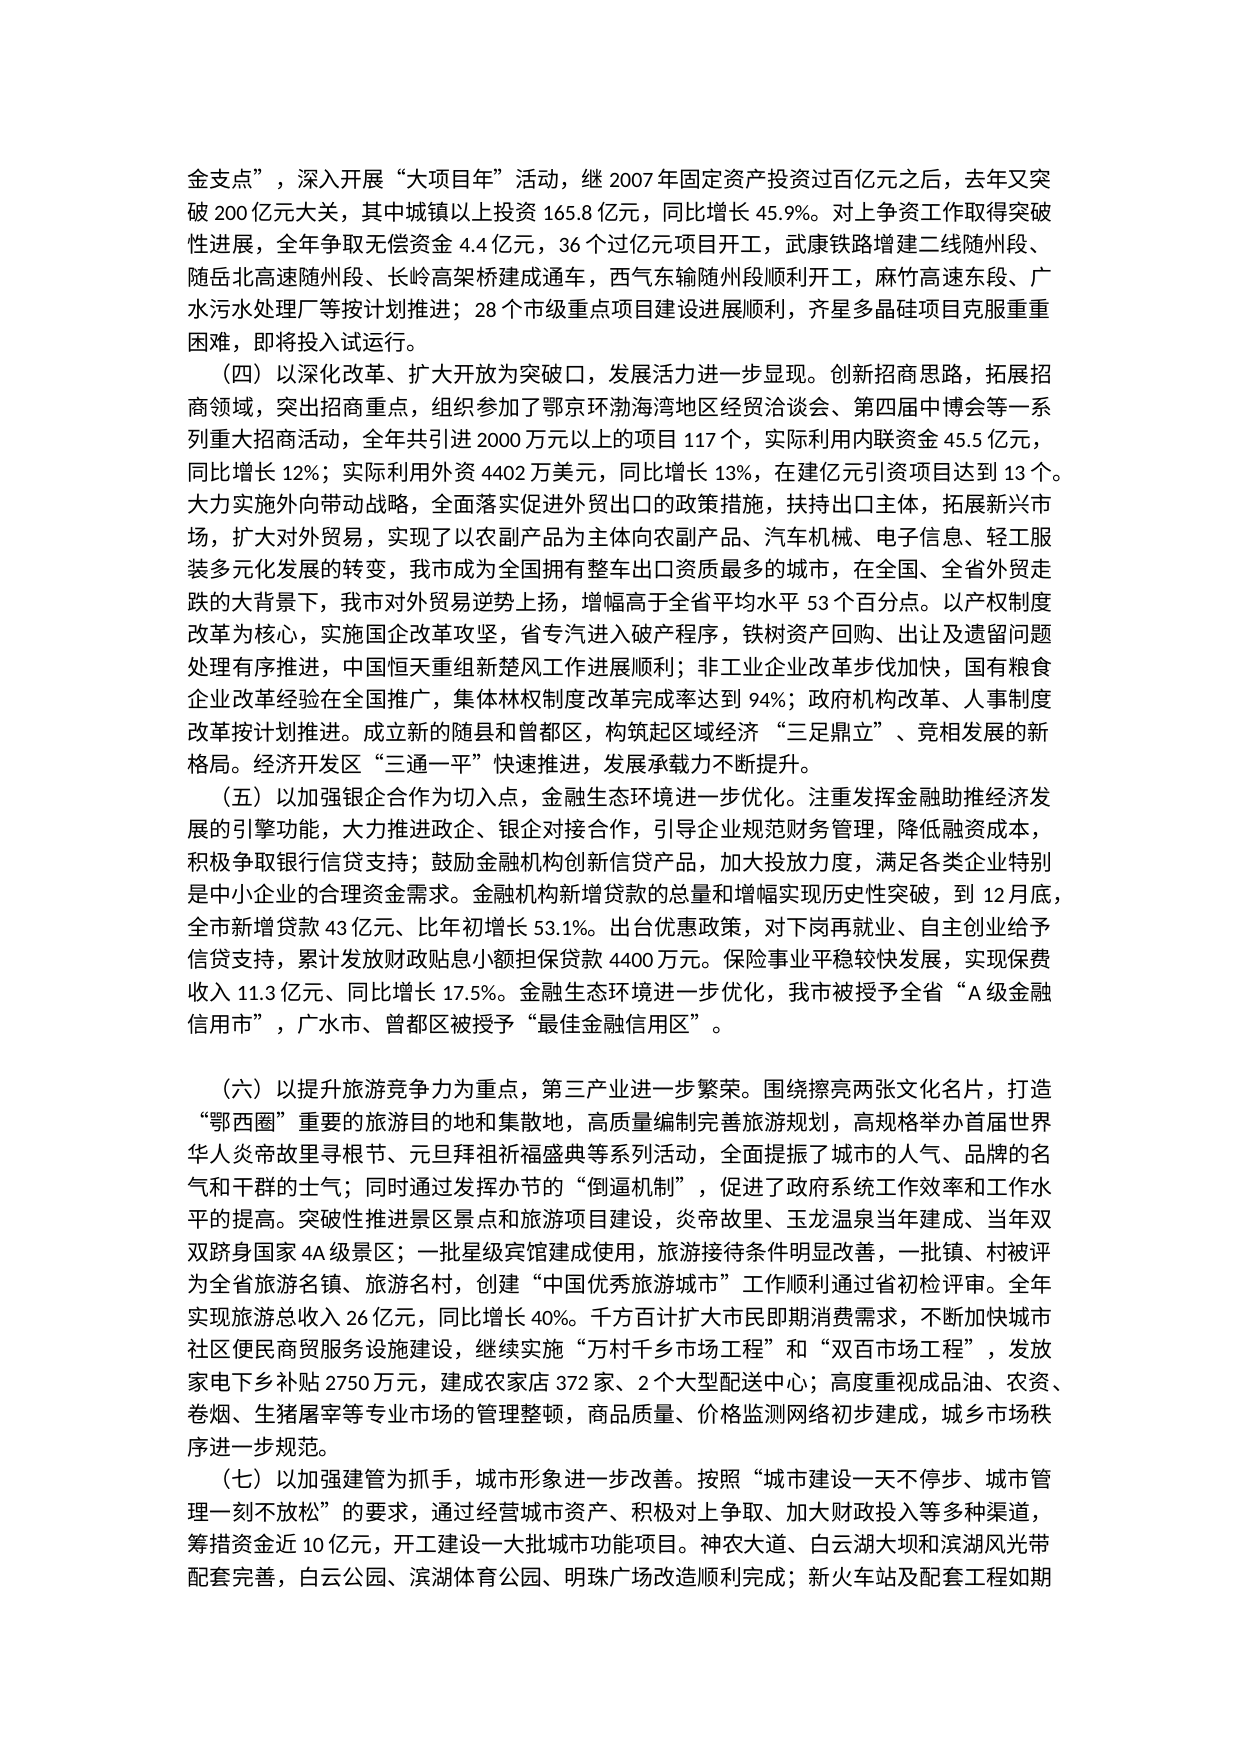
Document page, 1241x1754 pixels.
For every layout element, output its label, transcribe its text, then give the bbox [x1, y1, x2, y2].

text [187, 162, 1053, 357]
text （五）以加强银企合作为切入点，金融生态环境进一步优化。注重发挥金融助推经济发展的引擎功能，大力推进政企、银企对接合作，引导企业规范财务管理，降低融资成本，积极争取银行信贷支持；鼓励金融机构创新信贷产品，加大投放力度，满足各类企业特别是中小企业的合理资金需求。金融机构新增贷款的总量和增幅实现历史性突破，到12月底，全市新增贷款43亿元、比年初增长53.1%。出台优惠政策，对下岗再就业、自主创业给予信贷支持，累计发放财政贴息小额担保贷款4400万元。保险事业平稳较快发展，实现保费收入11.3亿元、同比增长17.5%。金融生态环境进一步优化，我市被授予全省“A级金融信用市”，广水市、曾都区被授予“最佳金融信用区”。 [187, 779, 1053, 1039]
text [187, 1462, 1053, 1592]
text （六）以提升旅游竞争力为重点，第三产业进一步繁荣。围绕擦亮两张文化名片，打造“鄂西圈”重要的旅游目的地和集散地，高质量编制完善旅游规划，高规格举办首届世界华人炎帝故里寻根节、元旦拜祖祈福盛典等系列活动，全面提振了城市的人气、品牌的名气和干群的士气；同时通过发挥办节的“倒逼机制”，促进了政府系统工作效率和工作水平的提高。突破性推进景区景点和旅游项目建设，炎帝故里、玉龙温泉当年建成、当年双双跻身国家4A级景区；一批星级宾馆建成使用，旅游接待条件明显改善，一批镇、村被评为全省旅游名镇、旅游名村，创建“中国优秀旅游城市”工作顺利通过省初检评审。全年实现旅游总收入26亿元，同比增长40%。千方百计扩大市民即期消费需求，不断加快城市社区便民商贸服务设施建设，继续实施“万村千乡市场工程”和“双百市场工程”，发放家电下乡补贴2750万元，建成农家店372家、2个大型配送中心；高度重视成品油、农资、卷烟、生猪屠宰等专业市场的管理整顿，商品质量、价格监测网络初步建成，城乡市场秩序进一步规范。 [187, 1072, 1053, 1462]
text （四）以深化改革、扩大开放为突破口，发展活力进一步显现。创新招商思路，拓展招商领域，突出招商重点，组织参加了鄂京环渤海湾地区经贸洽谈会、第四届中博会等一系列重大招商活动，全年共引进2000万元以上的项目117个，实际利用内联资金45.5亿元，同比增长12%；实际利用外资4402万美元，同比增长13%，在建亿元引资项目达到13个。大力实施外向带动战略，全面落实促进外贸出口的政策措施，扶持出口主体，拓展新兴市场，扩大对外贸易，实现了以农副产品为主体向农副产品、汽车机械、电子信息、轻工服装多元化发展的转变，我市成为全国拥有整车出口资质最多的城市，在全国、全省外贸走跌的大背景下，我市对外贸易逆势上扬，增幅高于全省平均水平53个百分点。以产权制度改革为核心，实施国企改革攻坚，省专汽进入破产程序，铁树资产回购、出让及遗留问题处理有序推进，中国恒天重组新楚风工作进展顺利；非工业企业改革步伐加快，国有粮食企业改革经验在全国推广，集体林权制度改革完成率达到94%；政府机构改革、人事制度改革按计划推进。成立新的随县和曾都区，构筑起区域经济 “三足鼎立”、竞相发展的新格局。经济开发区“三通一平”快速推进，发展承载力不断提升。 [187, 357, 1053, 779]
